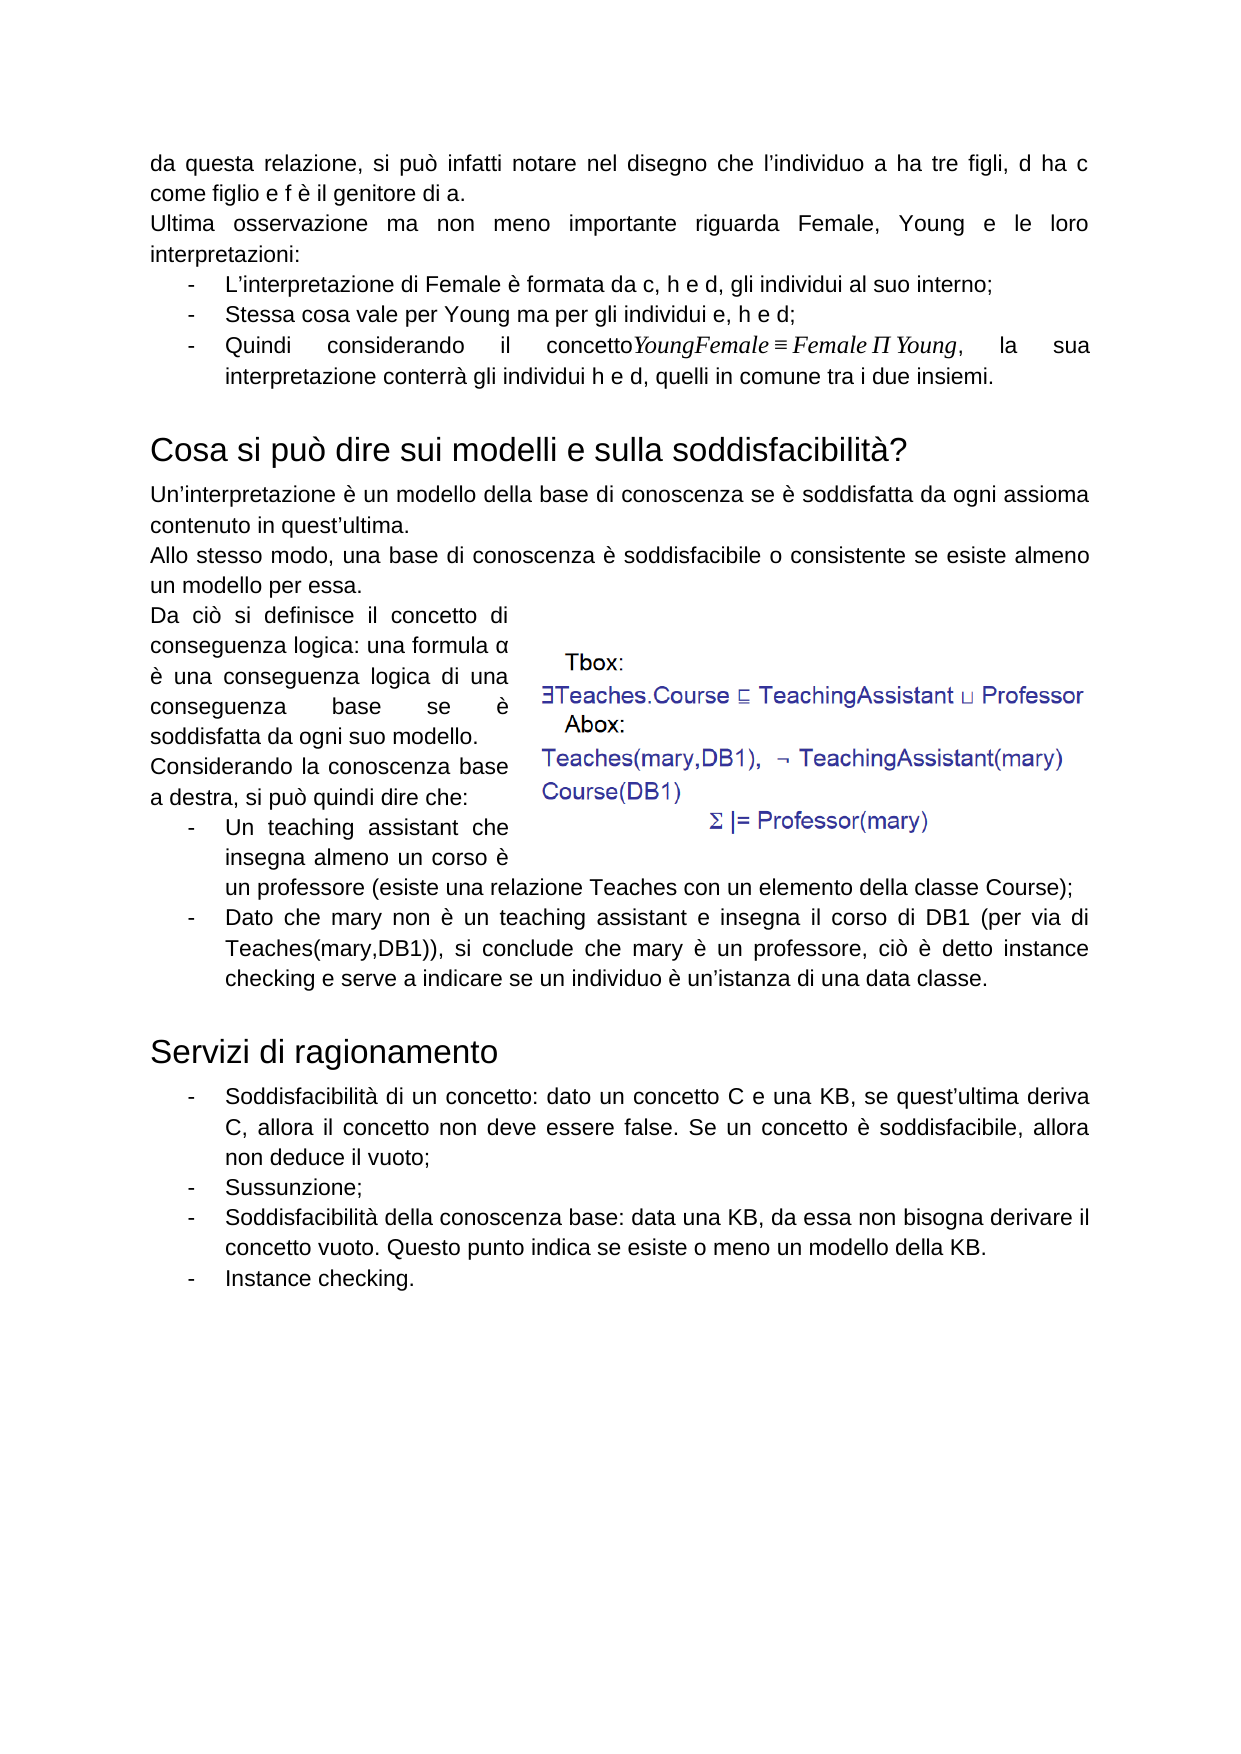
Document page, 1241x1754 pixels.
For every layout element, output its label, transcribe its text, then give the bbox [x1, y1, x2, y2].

text Allo stesso modo, una base di conoscenza è soddisfacibile o consistente se esiste almeno un modello per essa. [150, 542, 1090, 598]
text Considerando la conoscenza base a destra, si può quindi dire che: [150, 753, 527, 810]
picture [527, 641, 1091, 844]
list Un teaching assistant che insegna almeno un corso è un professore (esiste una relazione Teaches con un elemento della classe Course); [187, 814, 1090, 900]
text Ultima osservazione ma non meno importante riguarda Female, Young e le loro interpretazioni: [150, 210, 1090, 267]
text Un’interpretazione è un modello della base di conoscenza se è soddisfatta da ogni assioma contenuto in quest’ultima. [150, 481, 1090, 538]
text Da ciò si definisce il concetto di conseguenza logica: una formula α è una conseguenza logica di una conseguenza base se è soddisfatta da ogni suo modello. [150, 602, 1090, 749]
list Soddisfacibilità della conoscenza base: data una KB, da essa non bisogna derivare il concetto vuoto. Questo punto indica se esiste o meno un modello della KB. [187, 1204, 1090, 1261]
subtitle Servizi di ragionamento [150, 1032, 1090, 1071]
list Sussunzione; [187, 1174, 1090, 1200]
list Quindi considerando il concetto, la sua interpretazione conterrà gli individui h e d, quelli in comune tra i due insiemi. [187, 331, 1090, 389]
list Stessa cosa vale per Young ma per gli individui e, h e d; [187, 301, 1090, 327]
subtitle Cosa si può dire sui modelli e sulla soddisfacibilità? [150, 430, 1090, 469]
list Soddisfacibilità di un concetto: dato un concetto C e una KB, se quest’ultima deriva C, allora il concetto non deve essere false. Se un concetto è soddisfacibile, allora non deduce il vuoto; [187, 1083, 1090, 1170]
list Dato che mary non è un teaching assistant e insegna il corso di DB1 (per via di Teaches(mary,DB1)), si conclude che mary è un professore, ciò è detto instance checking e serve a indicare se un individuo è un’istanza di una data classe. [187, 904, 1090, 991]
list Instance checking. [187, 1264, 1090, 1291]
list L’interpretazione di Female è formata da c, h e d, gli individui al suo interno; [187, 271, 1090, 297]
